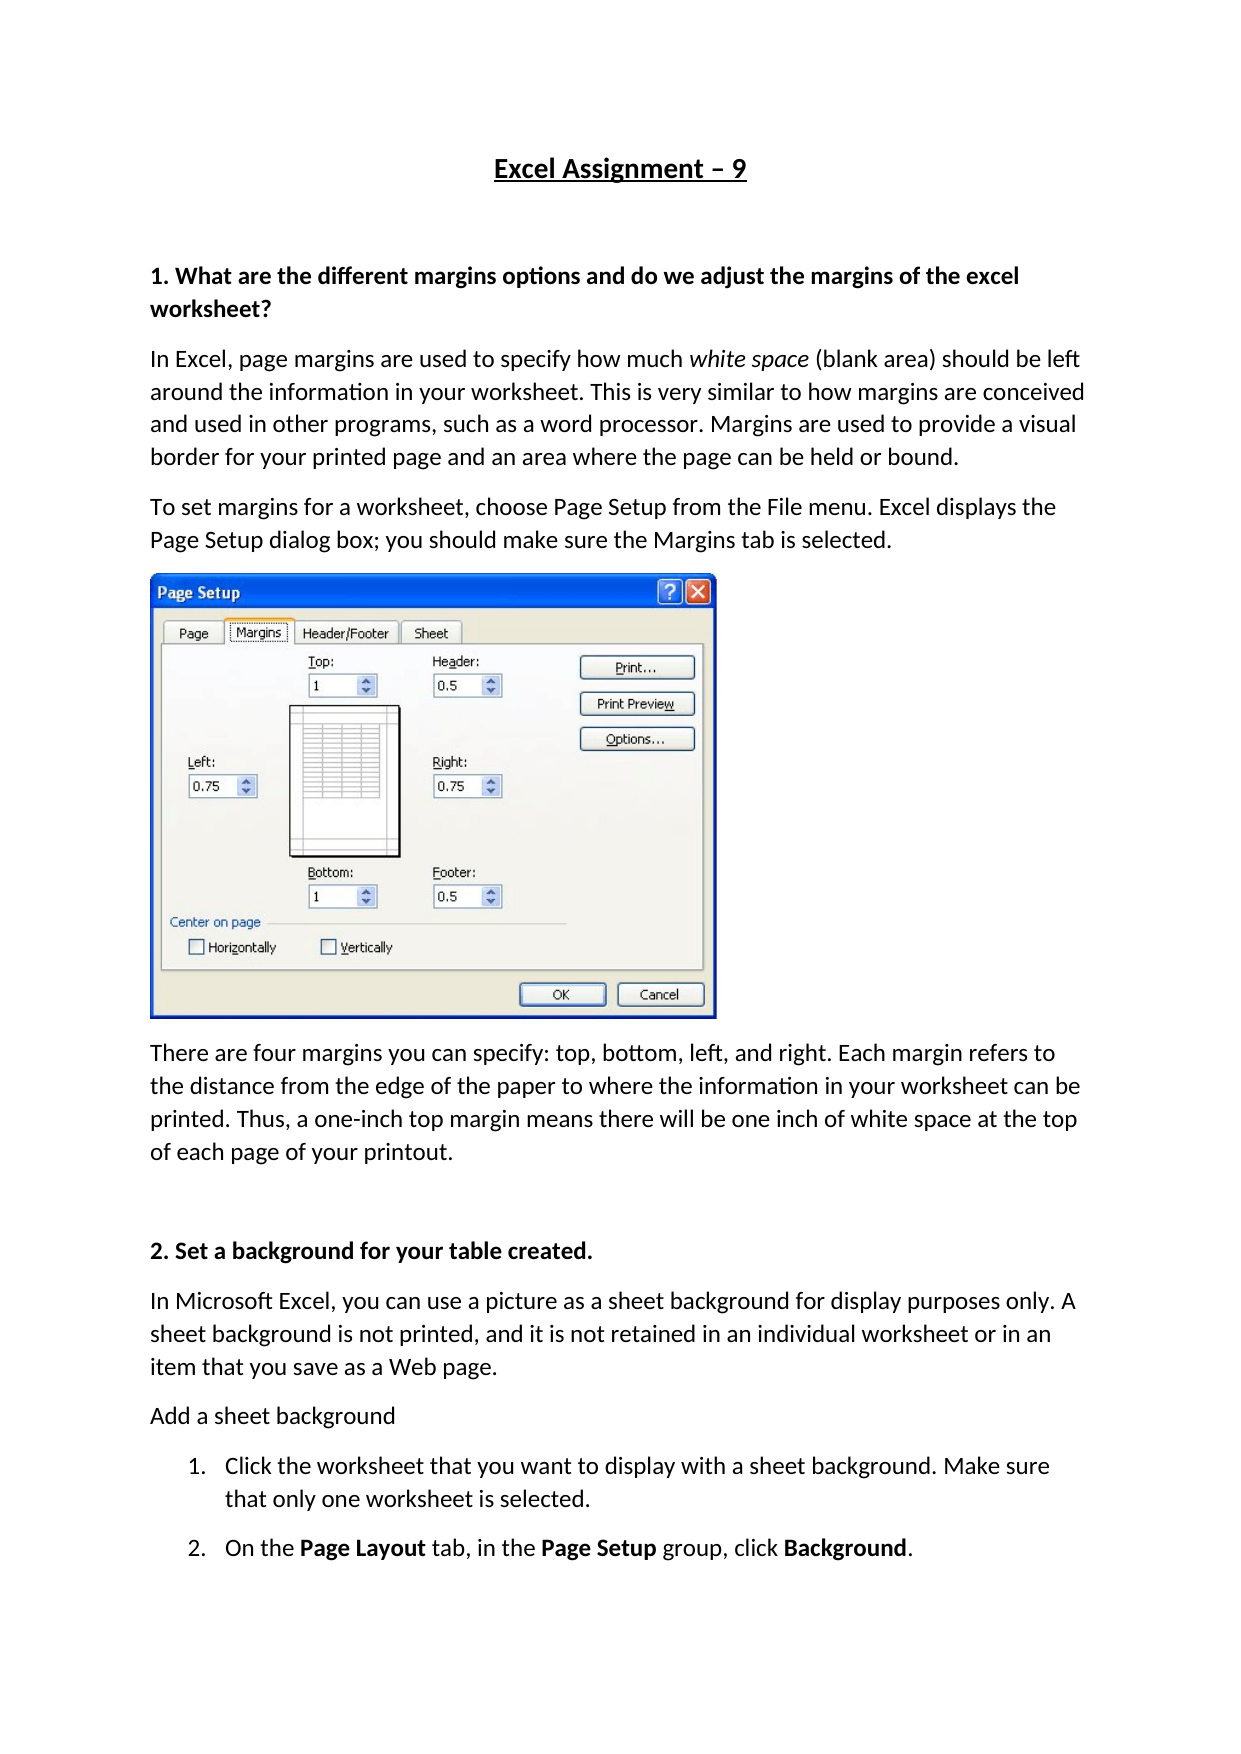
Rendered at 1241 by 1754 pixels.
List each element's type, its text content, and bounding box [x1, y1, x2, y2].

list On the Page Layout tab, in the Page Setup group, click Background. [187, 1533, 1090, 1563]
picture [150, 573, 717, 1019]
text There are four margins you can specify: top, bottom, left, and right. Each margin refers to the distance from the edge of the paper to where the information in your worksheet can be printed. Thus, a one-inch top margin means there will be one inch of white space at the top of each page of your printout. [150, 1038, 1090, 1167]
text In Excel, page margins are used to specify how much white space (blank area) should be left around the information in your worksheet. This is very similar to how margins are conceived and used in other programs, such as a word processor. Margins are used to provide a visual border for your printed page and an area where the page can be held or bound. [150, 343, 1090, 472]
text Excel Assignment – 9 [150, 150, 1090, 186]
text 1. What are the different margins options and do we adjust the margins of the excel worksheet? [150, 260, 1090, 324]
list Click the worksheet that you want to display with a sheet background. Make sure that only one worksheet is selected. [187, 1450, 1090, 1513]
text To set margins for a worksheet, choose Page Setup from the File menu. Excel displays the Page Setup dialog box; you should make sure the Margins tab is selected. [150, 491, 1090, 554]
text 2. Set a background for your table created. [150, 1236, 1090, 1266]
text In Microsoft Excel, you can use a picture as a sheet background for display purposes only. A sheet background is not printed, and it is not retained in an individual worksheet or in an item that you save as a Web page. [150, 1285, 1090, 1381]
text Add a sheet background [150, 1401, 1090, 1431]
